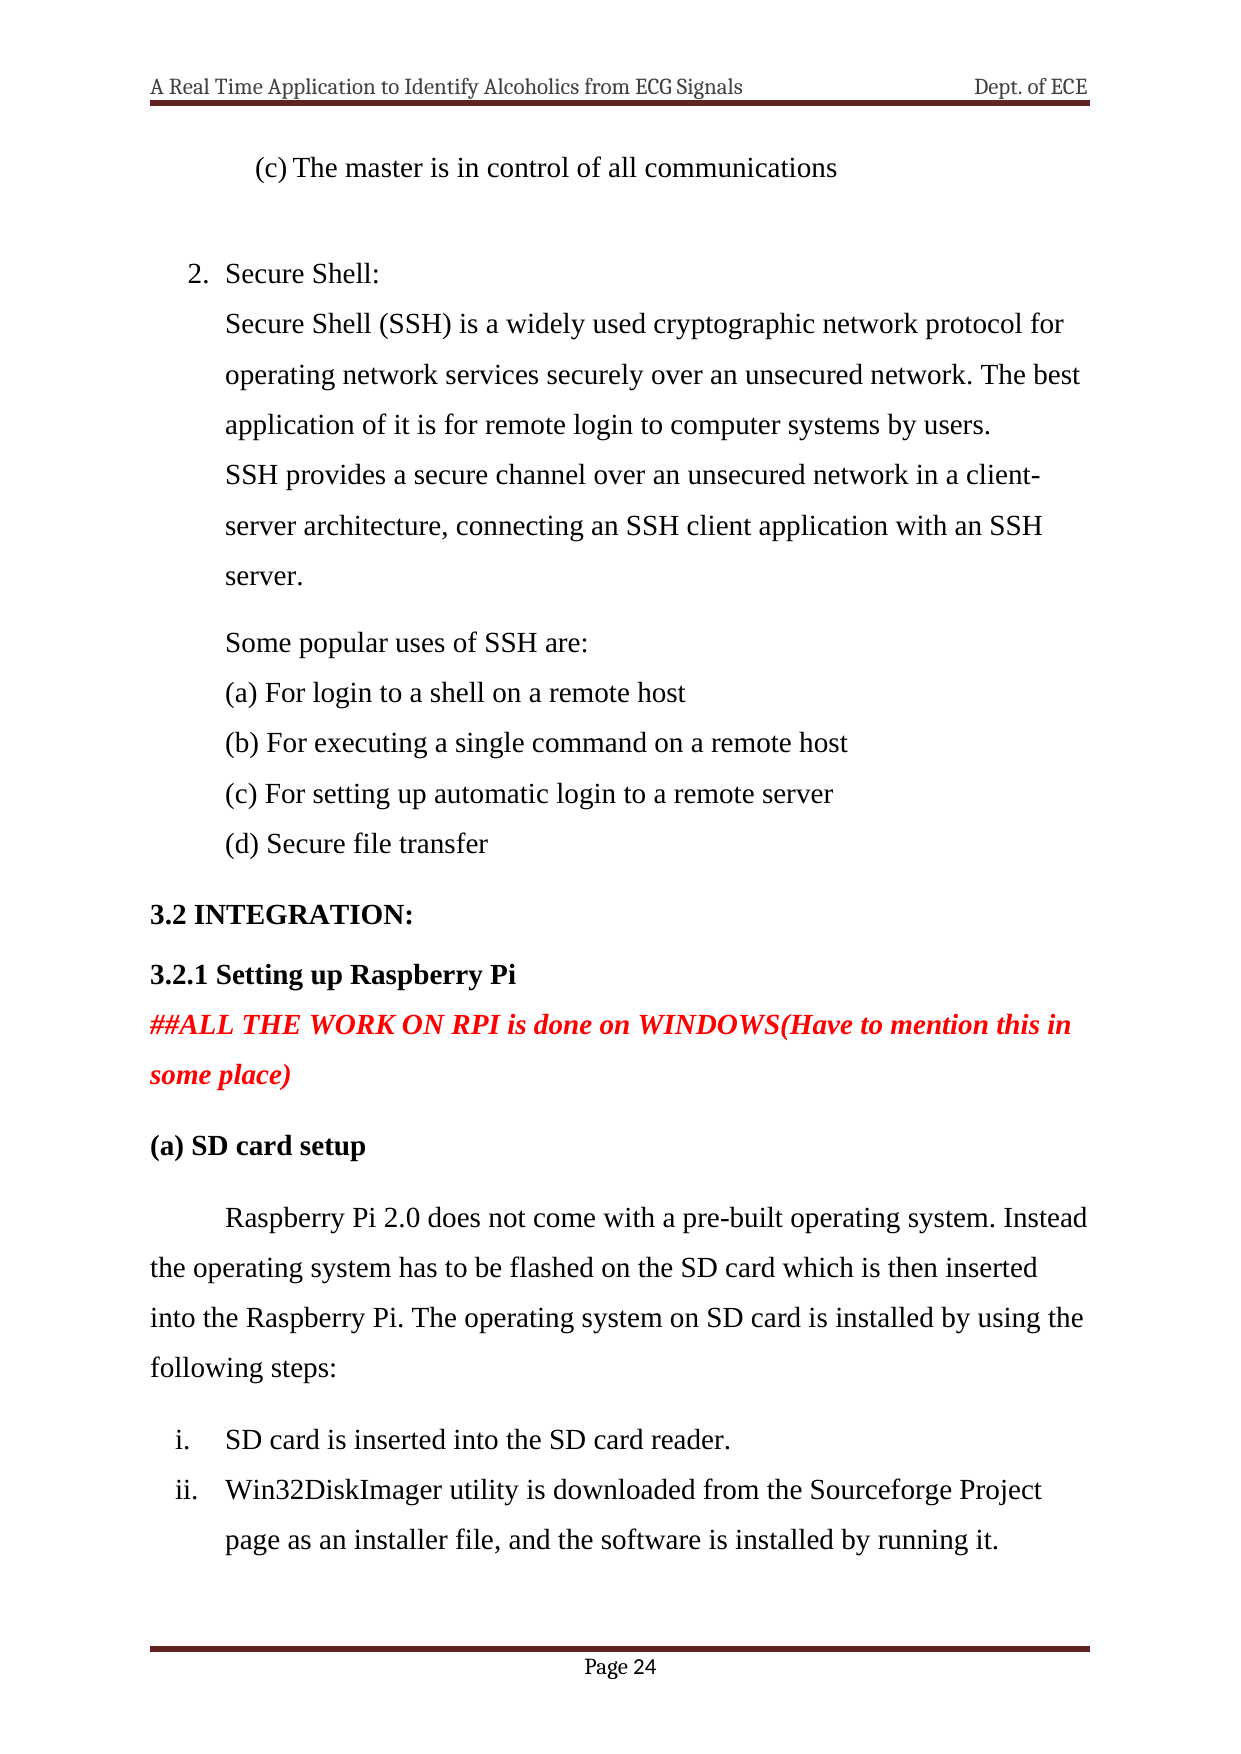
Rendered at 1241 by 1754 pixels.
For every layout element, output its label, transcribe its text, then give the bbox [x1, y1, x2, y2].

text 3.2.1 Setting up Raspberry Pi ##ALL THE WORK ON RPI is done on WINDOWS(Have to mention this in some place) [150, 957, 1090, 1091]
text Raspberry Pi 2.0 does not come with a pre-built operating system. Instead the operating system has to be flashed on the SD card which is then inserted into the Raspberry Pi. The operating system on SD card is installed by using the following steps: [150, 1200, 1090, 1384]
text (a) SD card setup [150, 1128, 1090, 1162]
list SD card is inserted into the SD card reader. [175, 1422, 1090, 1455]
list The master is in control of all communications [255, 150, 1090, 226]
list Some popular uses of SSH are: (a) For login to a shell on a remote host (b) For executing a single command on a remote host (c) For setting up automatic login to a remote server (d) Secure file transfer [225, 625, 1090, 860]
list Win32DiskImager utility is downloaded from the Sourceforge Project page as an installer file, and the software is installed by running it. [175, 1489, 1090, 1573]
list Secure Shell: Secure Shell (SSH) is a widely used cryptographic network protocol for operating network services securely over an unsecured network. The best application of it is for remote login to computer systems by users. SSH provides a secure channel over an unsecured network in a client-server architecture, connecting an SSH client application with an SSH server. [187, 256, 1090, 592]
text 3.2 INTEGRATION: [150, 897, 1090, 931]
